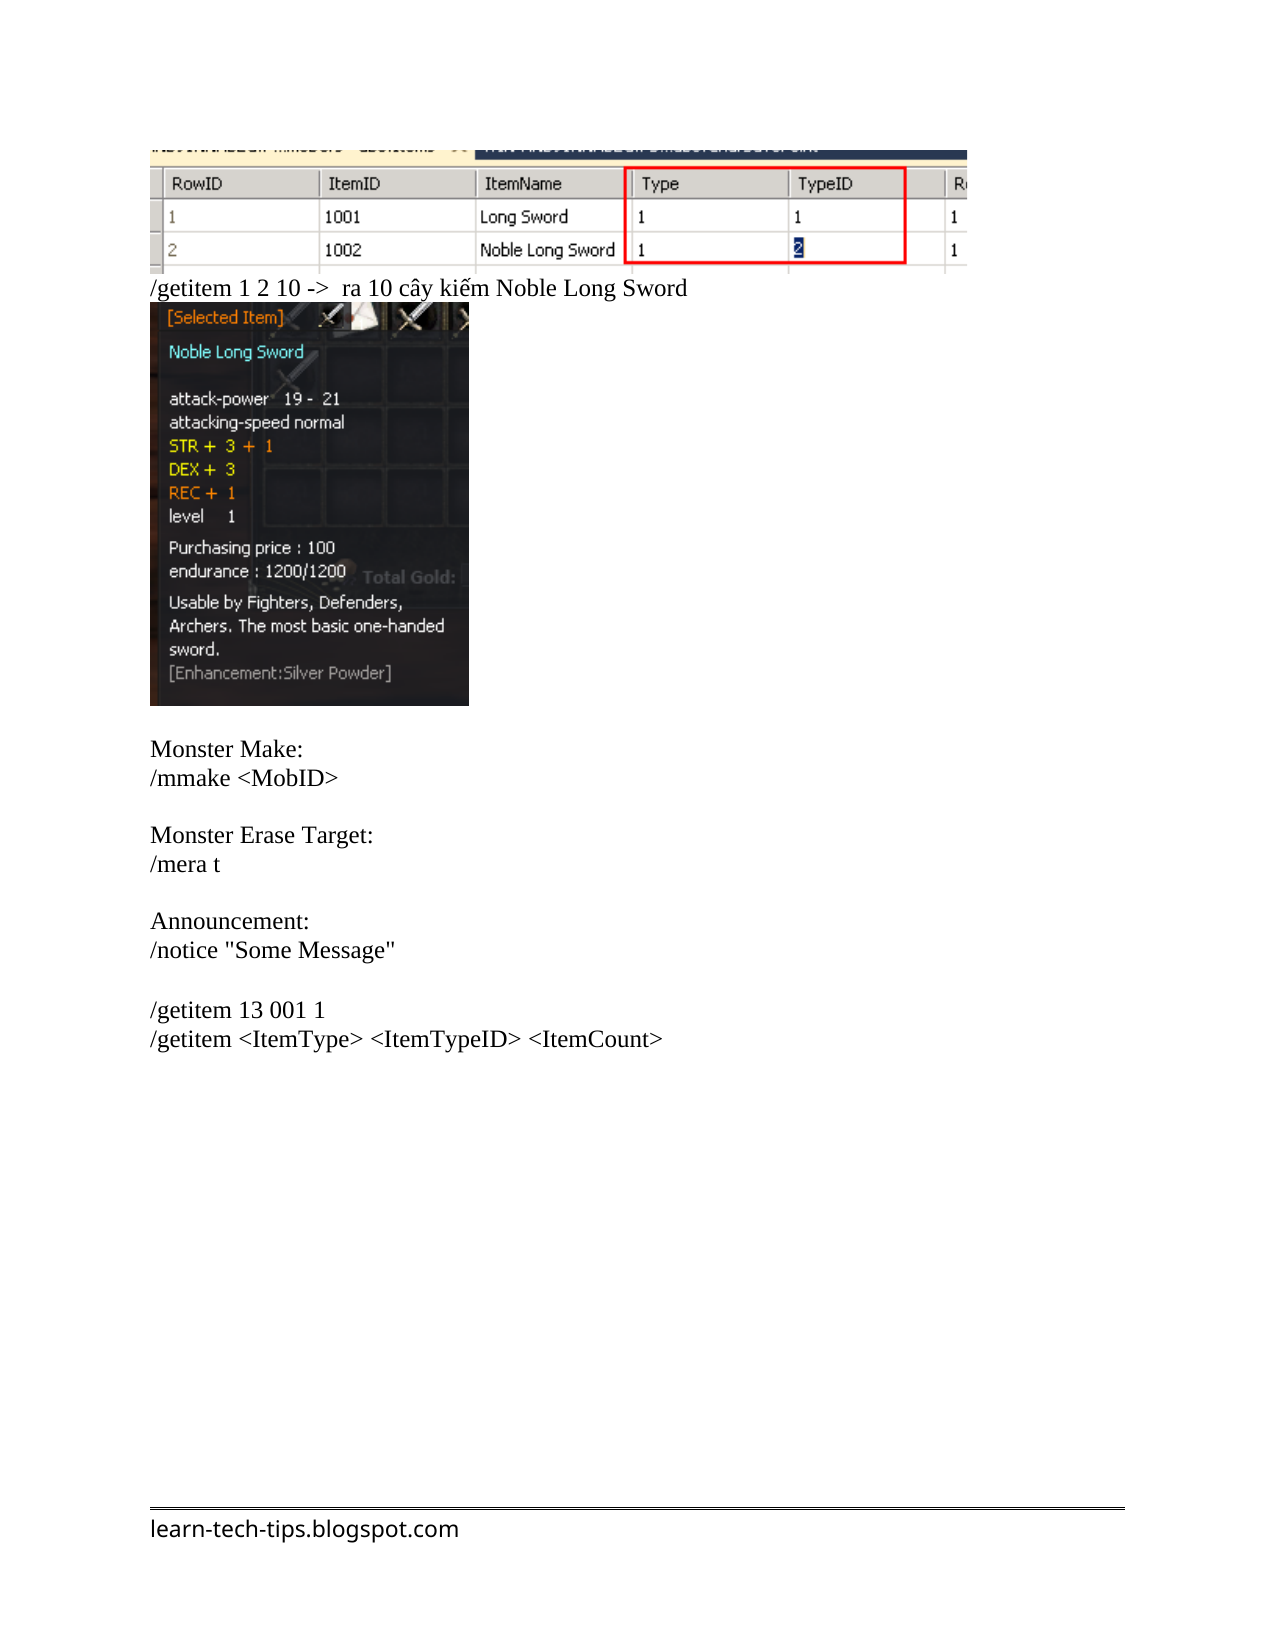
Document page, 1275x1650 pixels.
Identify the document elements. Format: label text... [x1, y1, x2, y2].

picture [150, 302, 469, 706]
text /getitem 1 2 10 -> ra 10 cây kiếm Noble Long Sword [150, 273, 1125, 302]
text Monster Make: /mmake <MobID> Monster Erase Target: /mera t Announcement: /notice "Some Message" [150, 302, 1125, 995]
text /getitem 13 001 1 /getitem <ItemType> <ItemTypeID> <ItemCount> [150, 995, 1125, 1053]
picture [150, 150, 968, 274]
